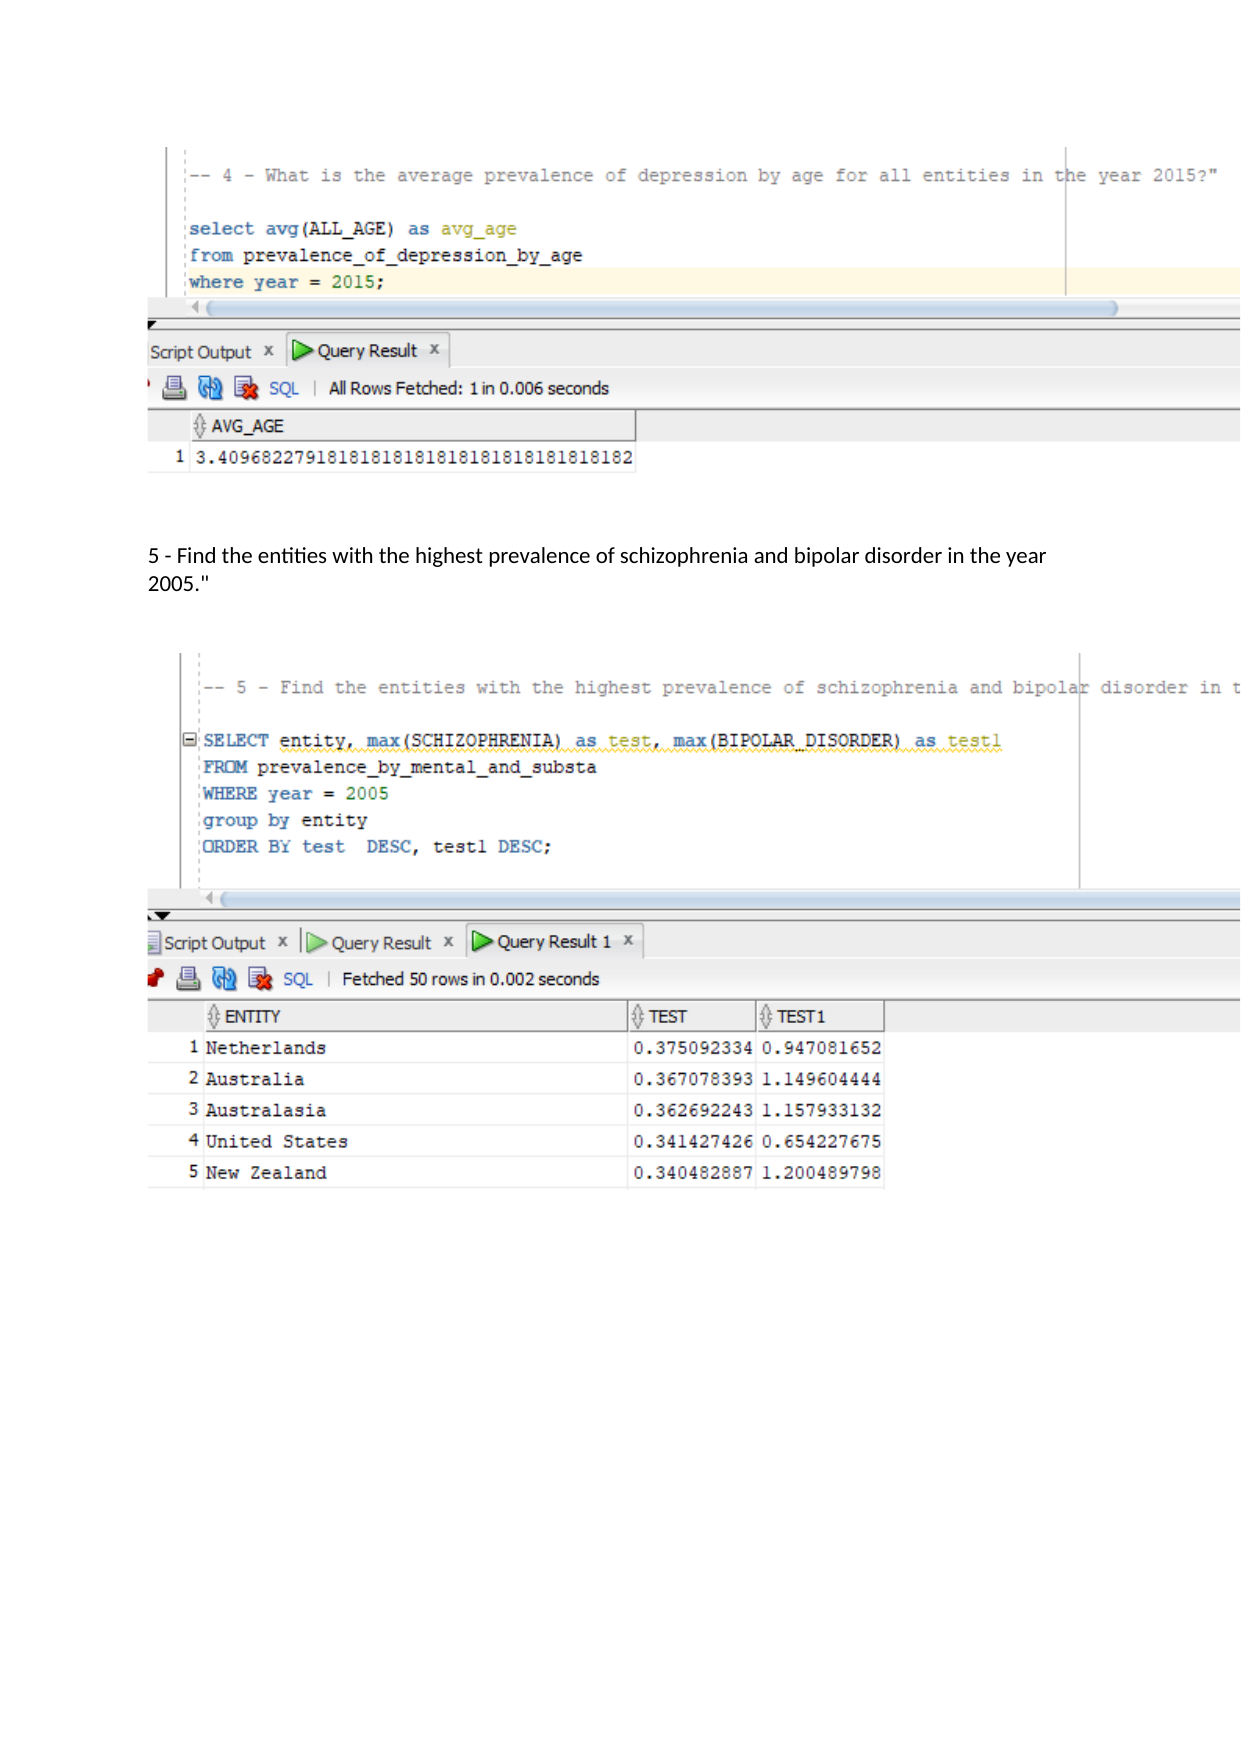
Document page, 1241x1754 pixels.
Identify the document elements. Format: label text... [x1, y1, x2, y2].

picture [147, 653, 1241, 1190]
text 5 - Find the entities with the highest prevalence of schizophrenia and bipolar disorder in the year 2005." [148, 541, 1093, 597]
picture [147, 147, 1241, 514]
